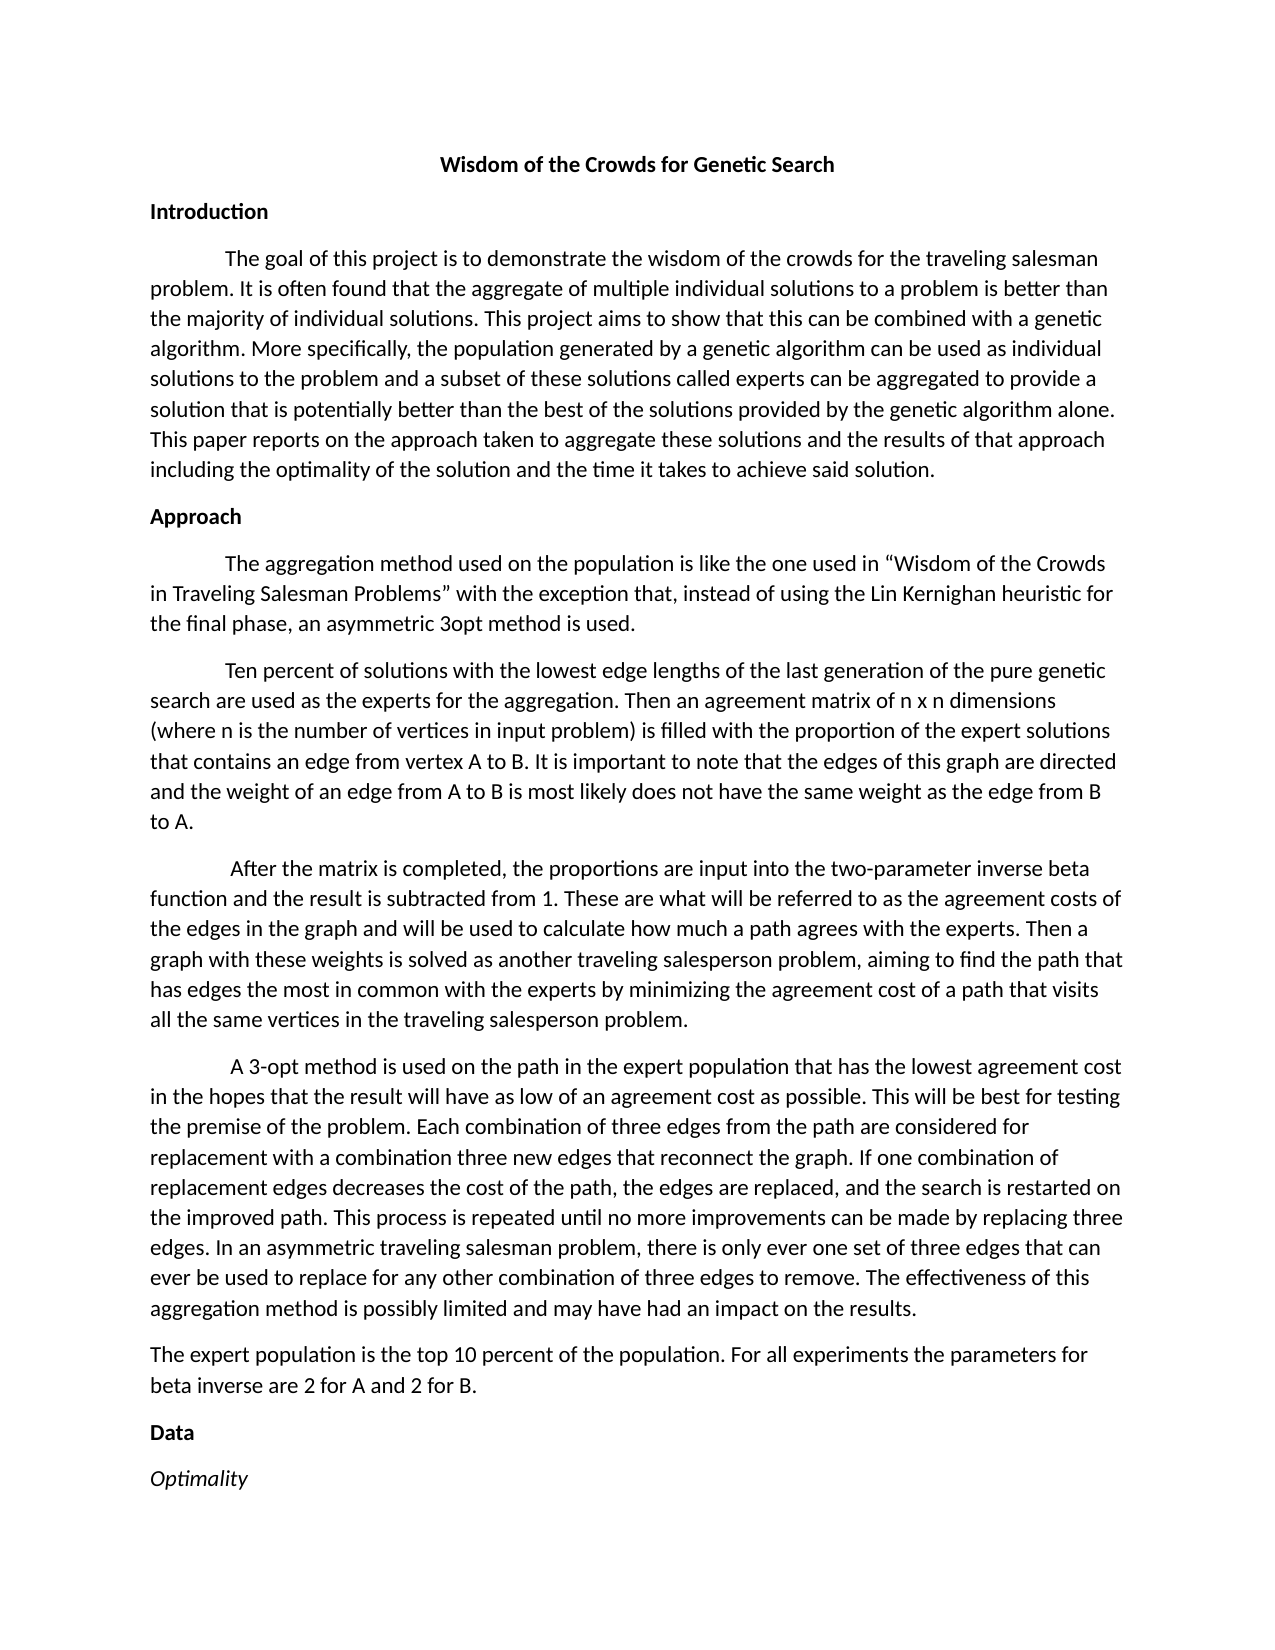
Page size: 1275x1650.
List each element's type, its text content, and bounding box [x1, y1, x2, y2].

text Approach [150, 502, 1125, 530]
text A 3-opt method is used on the path in the expert population that has the lowest agreement cost in the hopes that the result will have as low of an agreement cost as possible. This will be best for testing the premise of the problem. Each combination of three edges from the path are considered for replacement with a combination three new edges that reconnect the graph. If one combination of replacement edges decreases the cost of the path, the edges are replaced, and the search is restarted on the improved path. This process is repeated until no more improvements can be made by replacing three edges. In an asymmetric traveling salesman problem, there is only ever one set of three edges that can ever be used to replace for any other combination of three edges to remove. The effectiveness of this aggregation method is possibly limited and may have had an impact on the results. [150, 1052, 1125, 1322]
text Optimality [150, 1464, 1125, 1493]
text After the matrix is completed, the proportions are input into the two-parameter inverse beta function and the result is subtracted from 1. These are what will be referred to as the agreement costs of the edges in the graph and will be used to calculate how much a path agrees with the experts. Then a graph with these weights is solved as another traveling salesperson problem, aiming to find the path that has edges the most in common with the experts by minimizing the agreement cost of a path that visits all the same vertices in the traveling salesperson problem. [150, 854, 1125, 1033]
text The expert population is the top 10 percent of the population. For all experiments the parameters for beta inverse are 2 for A and 2 for B. [150, 1341, 1125, 1399]
text Introduction [150, 197, 1125, 225]
text The aggregation method used on the population is like the one used in “Wisdom of the Crowds in Traveling Salesman Problems” with the exception that, instead of using the Lin Kernighan heuristic for the final phase, an asymmetric 3opt method is used. [150, 549, 1125, 637]
text Data [150, 1418, 1125, 1446]
text Wisdom of the Crowds for Genetic Search [150, 150, 1125, 178]
text Ten percent of solutions with the lowest edge lengths of the last generation of the pure genetic search are used as the experts for the aggregation. Then an agreement matrix of n x n dimensions (where n is the number of vertices in input problem) is filled with the proportion of the expert solutions that contains an edge from vertex A to B. It is important to note that the edges of this graph are directed and the weight of an edge from A to B is most likely does not have the same weight as the edge from B to A. [150, 656, 1125, 835]
text The goal of this project is to demonstrate the wisdom of the crowds for the traveling salesman problem. It is often found that the aggregate of multiple individual solutions to a problem is better than the majority of individual solutions. This project aims to show that this can be combined with a genetic algorithm. More specifically, the population generated by a genetic algorithm can be used as individual solutions to the problem and a subset of these solutions called experts can be aggregated to provide a solution that is potentially better than the best of the solutions provided by the genetic algorithm alone. This paper reports on the approach taken to aggregate these solutions and the results of that approach including the optimality of the solution and the time it takes to achieve said solution. [150, 244, 1125, 483]
